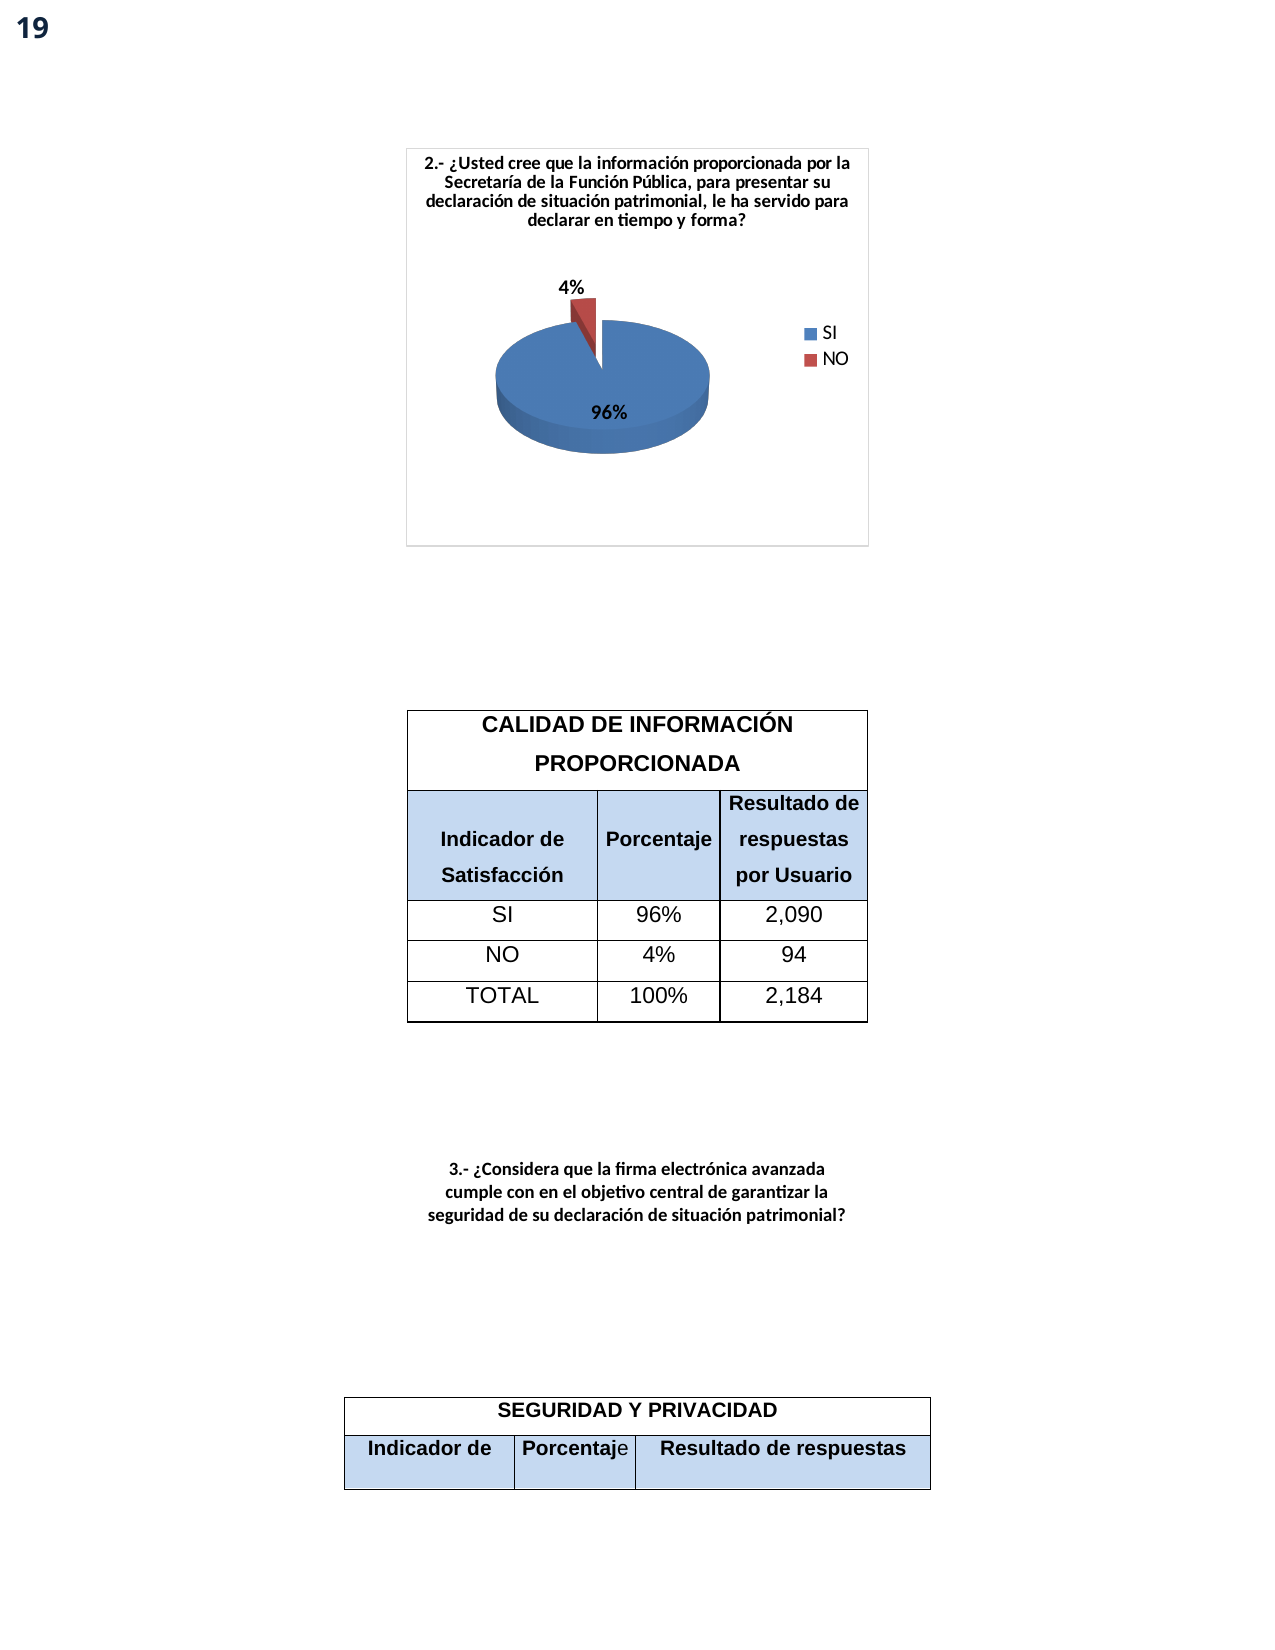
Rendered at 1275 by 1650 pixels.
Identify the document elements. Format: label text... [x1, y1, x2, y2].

table_cell 94 [721, 941, 867, 981]
table_cell Porcentaje [598, 791, 719, 900]
table_header SEGURIDAD Y PRIVACIDAD [345, 1398, 930, 1435]
table_cell Indicador de Satisfacción [408, 791, 597, 900]
table_cell 2,090 [721, 901, 867, 940]
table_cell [636, 1436, 930, 1488]
table_cell 4% [598, 941, 719, 981]
table_cell NO [408, 941, 597, 981]
table_cell 96% [598, 901, 719, 940]
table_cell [345, 1436, 514, 1488]
table_cell 2,184 [721, 982, 867, 1021]
table_header CALIDAD DE INFORMACIÓN PROPORCIONADA [408, 711, 867, 790]
table_cell SI [408, 901, 597, 940]
table_cell TOTAL [408, 982, 597, 1021]
table_cell 100% [598, 982, 719, 1021]
table_cell Resultado de respuestas por Usuario [721, 791, 867, 900]
table_cell Porcentaje [515, 1436, 635, 1488]
